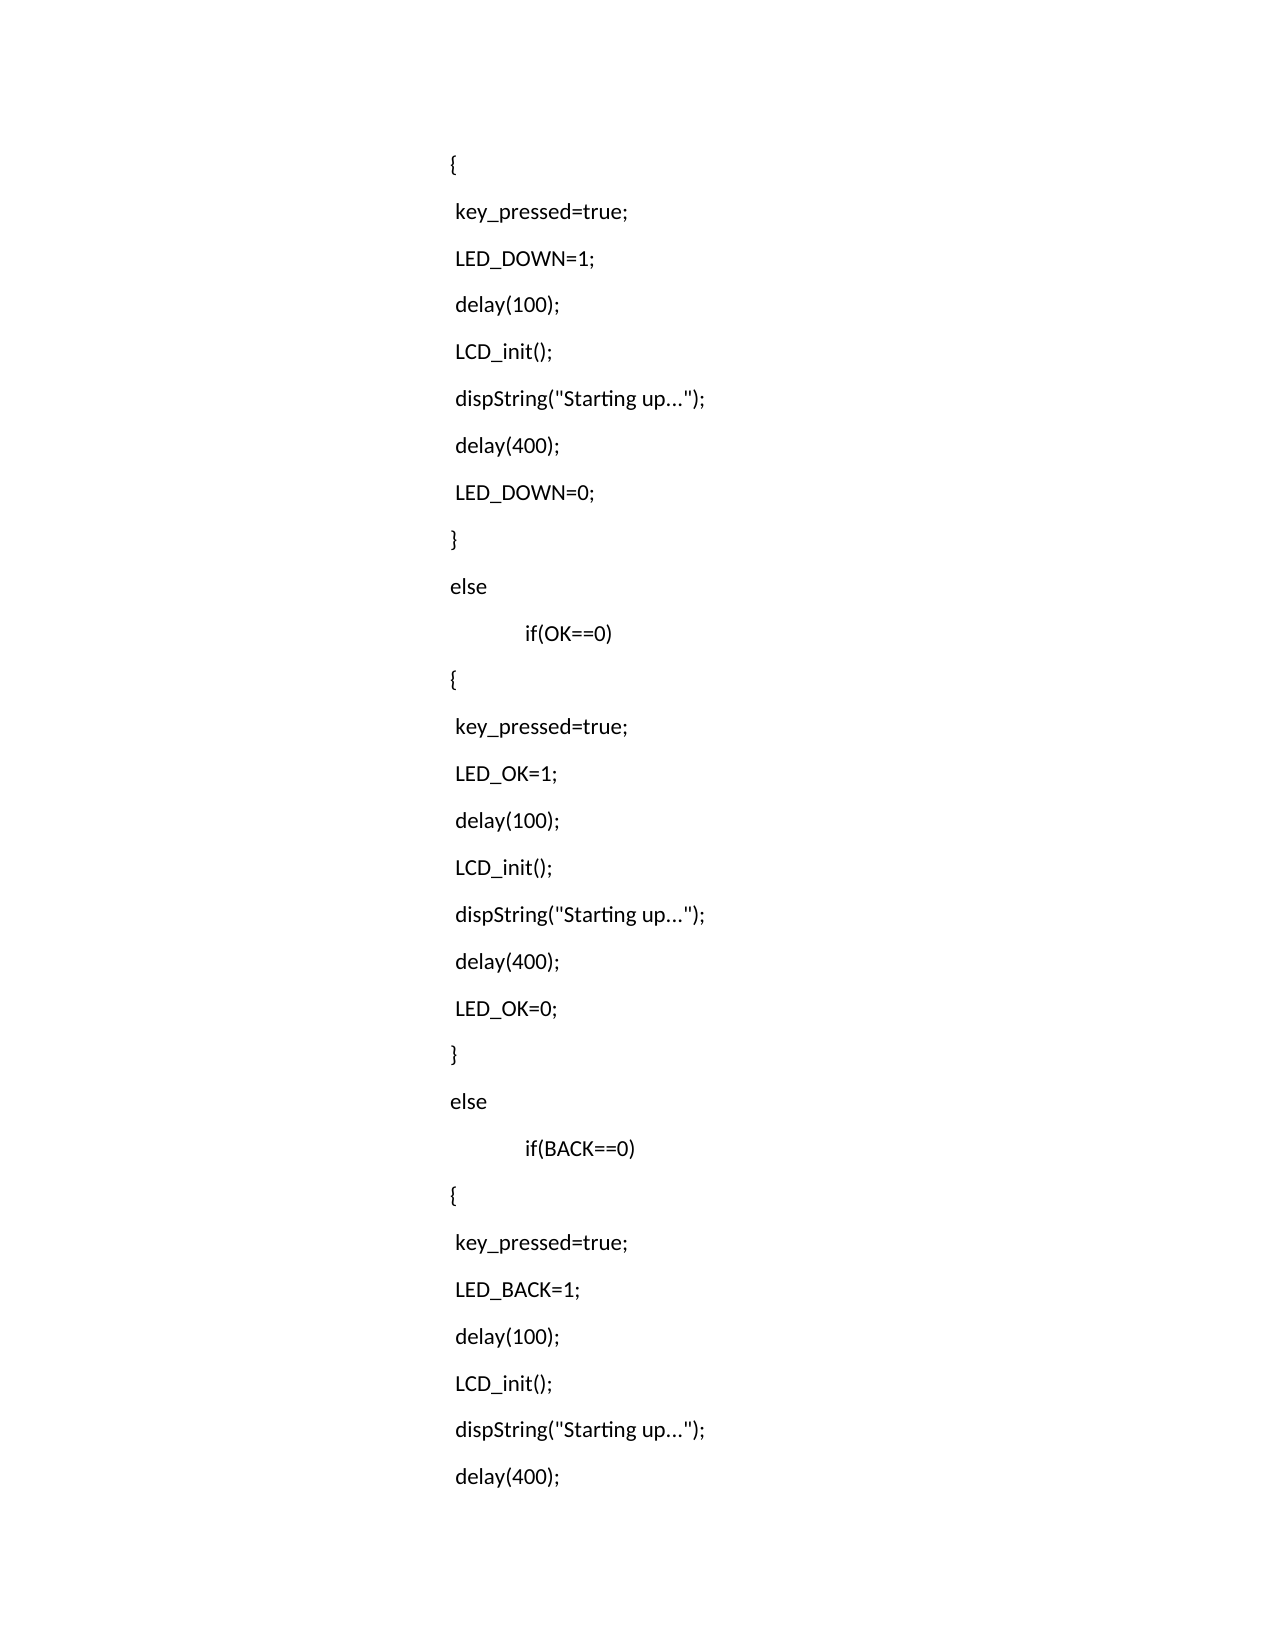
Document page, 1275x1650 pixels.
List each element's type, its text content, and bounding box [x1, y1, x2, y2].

text delay(100); [150, 806, 1125, 834]
text dispString("Starting up..."); [150, 384, 1125, 412]
text if(BACK==0) [150, 1134, 1125, 1162]
text } [150, 525, 1125, 553]
text dispString("Starting up..."); [150, 1416, 1125, 1444]
text delay(400); [150, 1462, 1125, 1491]
text LCD_init(); [150, 1369, 1125, 1397]
text LED_OK=0; [150, 994, 1125, 1022]
text LED_DOWN=1; [150, 244, 1125, 272]
text key_pressed=true; [150, 712, 1125, 741]
text delay(100); [150, 291, 1125, 319]
text else [150, 1087, 1125, 1116]
text key_pressed=true; [150, 197, 1125, 225]
text LCD_init(); [150, 853, 1125, 881]
text key_pressed=true; [150, 1228, 1125, 1256]
text delay(400); [150, 947, 1125, 975]
text delay(400); [150, 431, 1125, 459]
text else [150, 572, 1125, 600]
text { [150, 150, 1125, 178]
text LED_OK=1; [150, 759, 1125, 787]
text if(OK==0) [150, 619, 1125, 647]
text LED_BACK=1; [150, 1275, 1125, 1303]
text dispString("Starting up..."); [150, 900, 1125, 928]
text delay(100); [150, 1322, 1125, 1350]
text LED_DOWN=0; [150, 478, 1125, 506]
text LCD_init(); [150, 337, 1125, 366]
text { [150, 1181, 1125, 1209]
text { [150, 666, 1125, 694]
text } [150, 1041, 1125, 1069]
